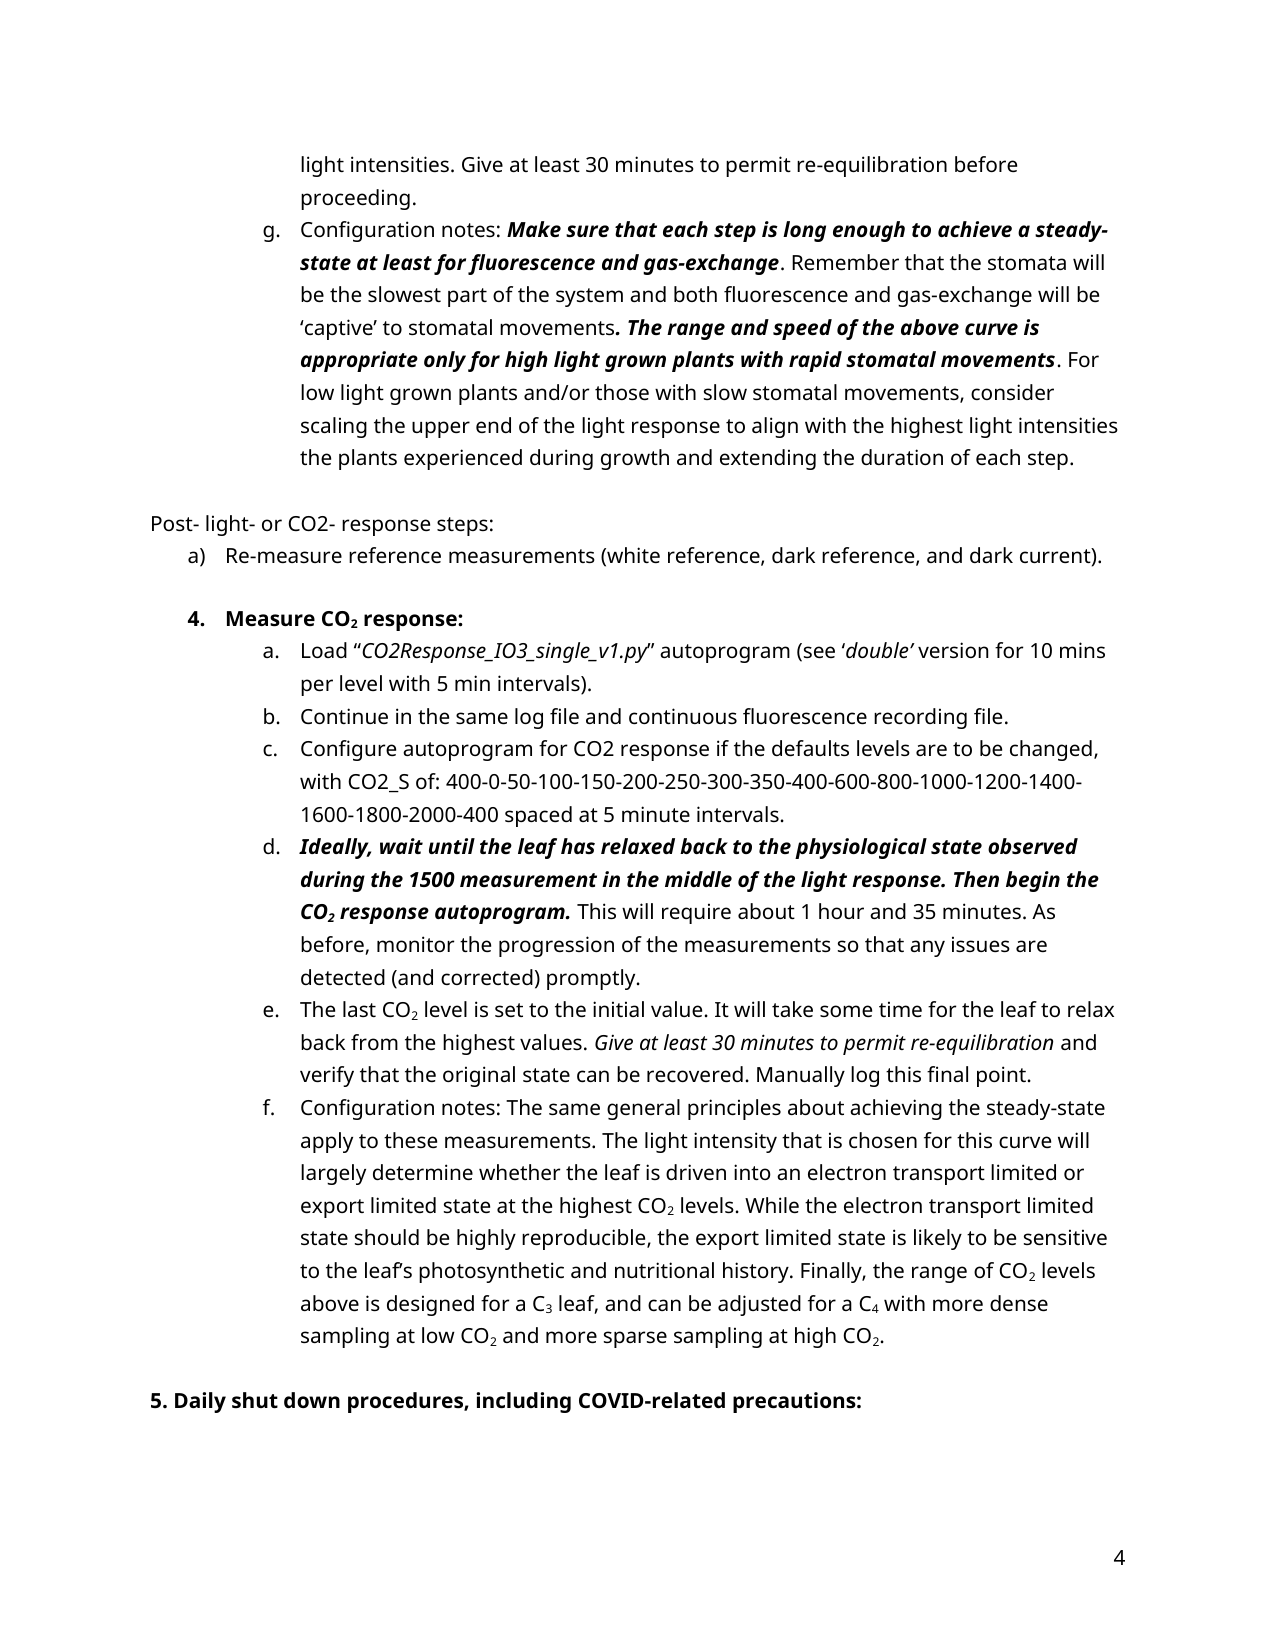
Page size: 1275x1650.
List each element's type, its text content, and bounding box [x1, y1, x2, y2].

list Configuration notes: The same general principles about achieving the steady-state apply to these measurements. The light intensity that is chosen for this curve will largely determine whether the leaf is driven into an electron transport limited or export limited state at the highest CO2 levels. While the electron transport limited state should be highly reproducible, the export limited state is likely to be sensitive to the leaf’s photosynthetic and nutritional history. Finally, the range of CO2 levels above is designed for a C3 leaf, and can be adjusted for a C4 with more dense sampling at low CO2 and more sparse sampling at high CO2. [262, 1093, 1125, 1350]
list The last CO2 level is set to the initial value. It will take some time for the leaf to relax back from the highest values. Give at least 30 minutes to permit re-equilibration and verify that the original state can be recovered. Manually log this final point. [262, 995, 1125, 1089]
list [262, 150, 1125, 211]
text Post- light- or CO2- response steps: [150, 509, 1125, 537]
list Configuration notes: Make sure that each step is long enough to achieve a steady-state at least for fluorescence and gas-exchange. Remember that the stomata will be the slowest part of the system and both fluorescence and gas-exchange will be ‘captive’ to stomatal movements. The range and speed of the above curve is appropriate only for high light grown plants with rapid stomatal movements. For low light grown plants and/or those with slow stomatal movements, consider scaling the upper end of the light response to align with the highest light intensities the plants experienced during growth and extending the duration of each step. [262, 215, 1125, 472]
list Ideally, wait until the leaf has relaxed back to the physiological state observed during the 1500 measurement in the middle of the light response. Then begin the CO2 response autoprogram. This will require about 1 hour and 35 minutes. As before, monitor the progression of the measurements so that any issues are detected (and corrected) promptly. [262, 832, 1125, 991]
list Re-measure reference measurements (white reference, dark reference, and dark current). [187, 541, 1125, 570]
list Load “CO2Response_IO3_single_v1.py” autoprogram (see ‘double’ version for 10 mins per level with 5 min intervals). [262, 637, 1125, 698]
list Configure autoprogram for CO2 response if the defaults levels are to be changed, with CO2_S of: 400-0-50-100-150-200-250-300-350-400-600-800-1000-1200-1400-1600-1800-2000-400 spaced at 5 minute intervals. [262, 734, 1125, 828]
list Continue in the same log file and continuous fluorescence recording file. [262, 702, 1125, 730]
list Measure CO2 response: [187, 604, 1125, 632]
text 5. Daily shut down procedures, including COVID-related precautions: [150, 1387, 1125, 1415]
